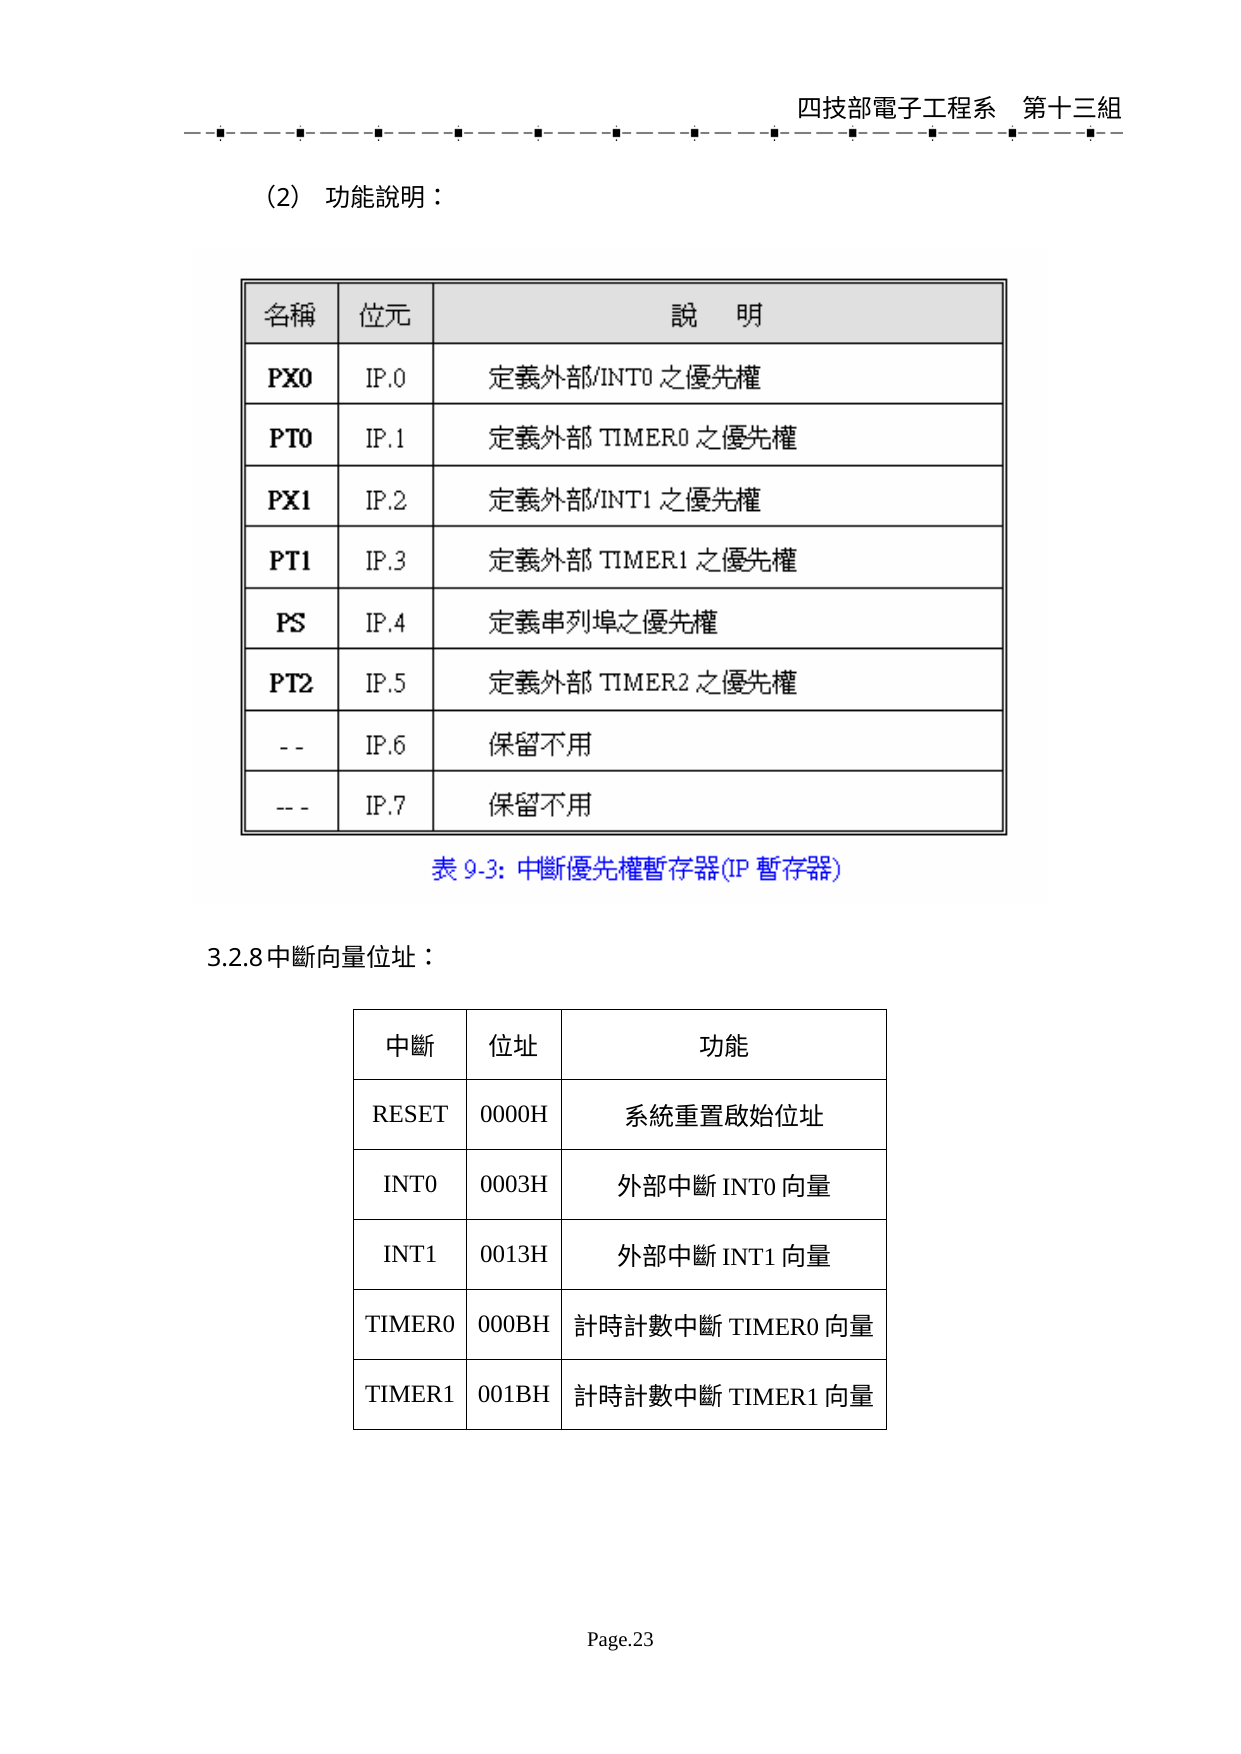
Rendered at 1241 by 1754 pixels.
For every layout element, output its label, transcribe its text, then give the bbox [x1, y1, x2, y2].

table_cell 外部中斷INT1向量 [562, 1220, 886, 1288]
table_cell 計時計數中斷TIMER0向量 [562, 1290, 886, 1358]
picture [184, 124, 1123, 141]
table_cell 0003H [467, 1150, 561, 1218]
table_cell 系統重置啟始位址 [562, 1080, 886, 1148]
table_cell 計時計數中斷TIMER1向量 [562, 1360, 886, 1428]
table_cell TIMER0 [354, 1290, 466, 1358]
table_cell INT0 [354, 1150, 466, 1218]
text 功能說明： [251, 177, 1122, 214]
table_cell 000BH [467, 1290, 561, 1358]
table_cell RESET [354, 1080, 466, 1148]
table_header 位址 [467, 1010, 561, 1078]
table_cell 外部中斷INT0向量 [562, 1150, 886, 1218]
table_cell 001BH [467, 1360, 561, 1428]
table_cell INT1 [354, 1220, 466, 1288]
table_cell 0013H [467, 1220, 561, 1288]
picture [192, 248, 1049, 903]
table_header 功能 [562, 1010, 886, 1078]
table_header 中斷 [354, 1010, 466, 1078]
table_cell TIMER1 [354, 1360, 466, 1428]
text 中斷向量位址： [207, 938, 1122, 974]
table_cell 0000H [467, 1080, 561, 1148]
